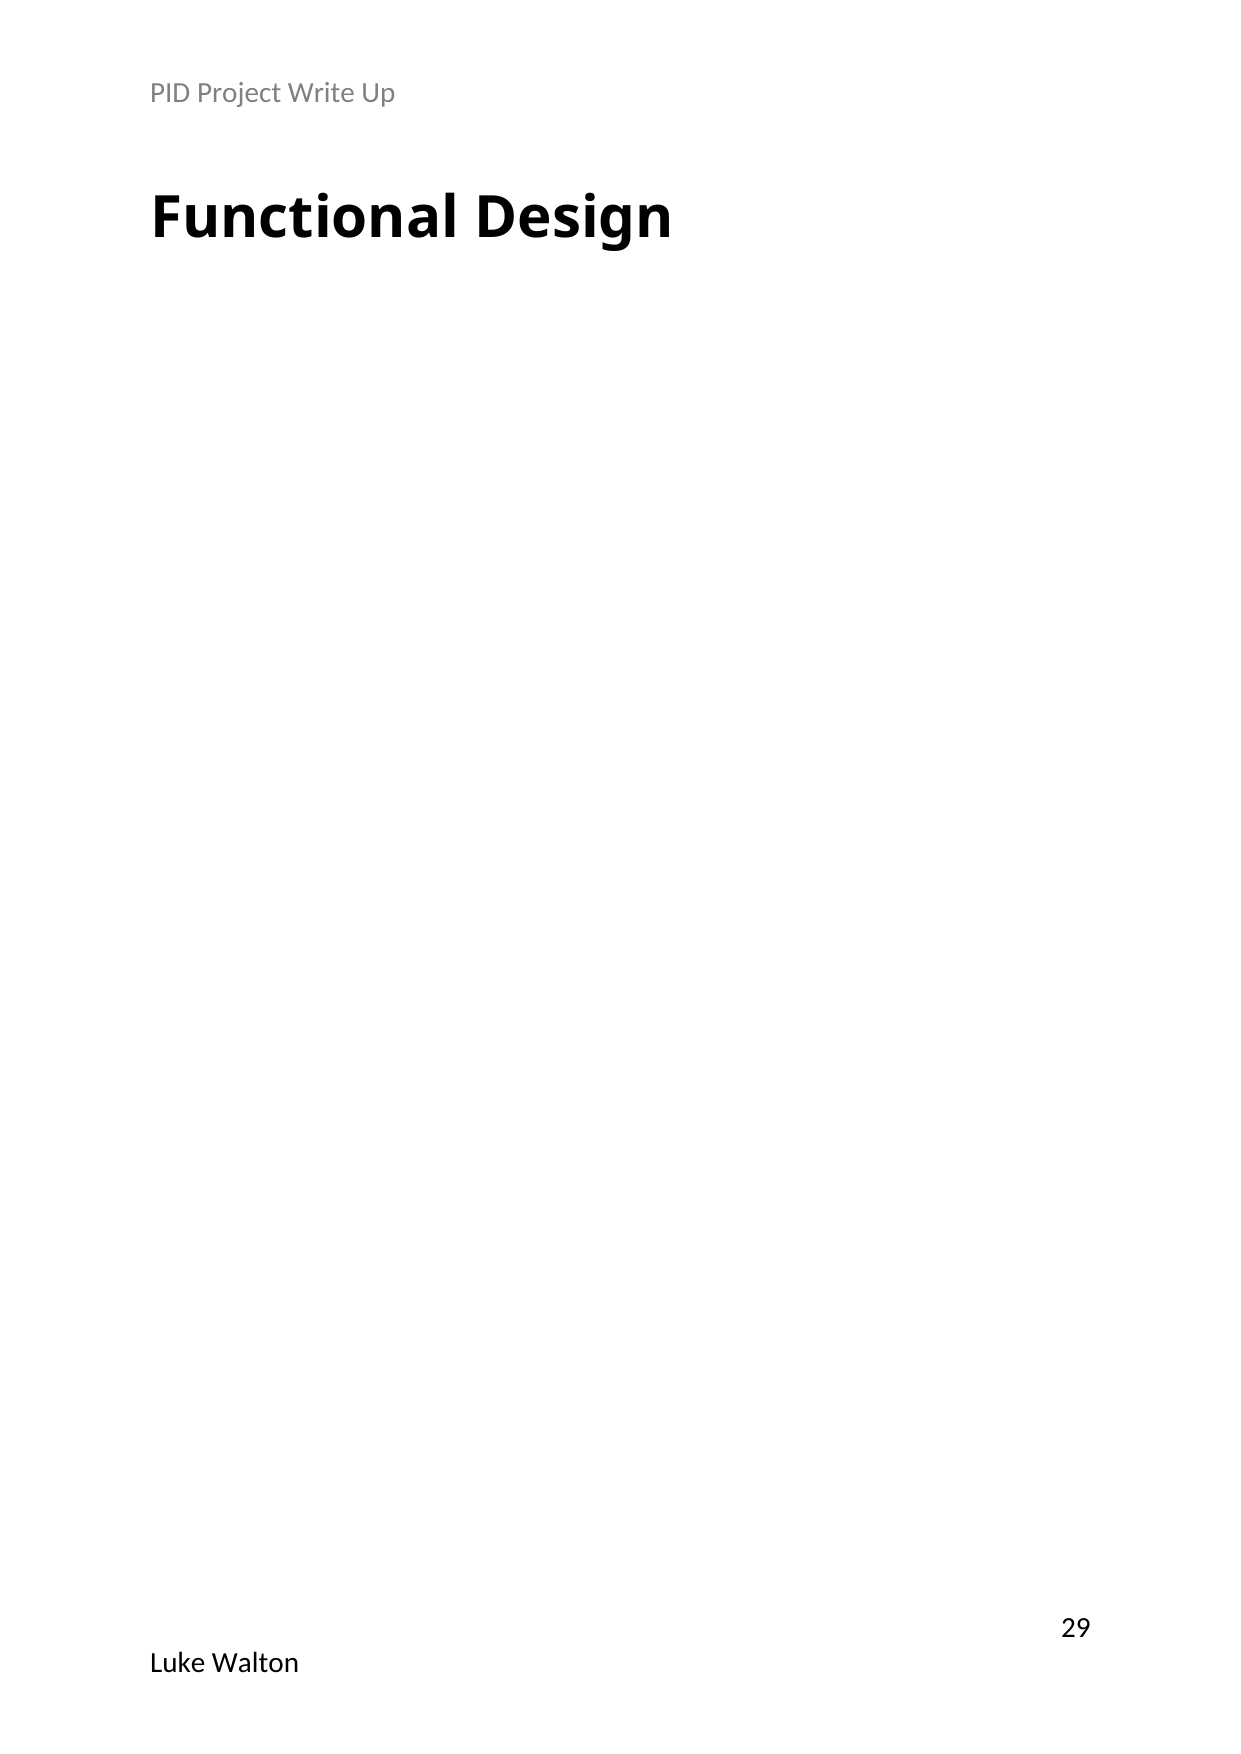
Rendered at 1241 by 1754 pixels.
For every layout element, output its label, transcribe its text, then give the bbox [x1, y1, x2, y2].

subtitle Functional Design [150, 175, 1090, 254]
